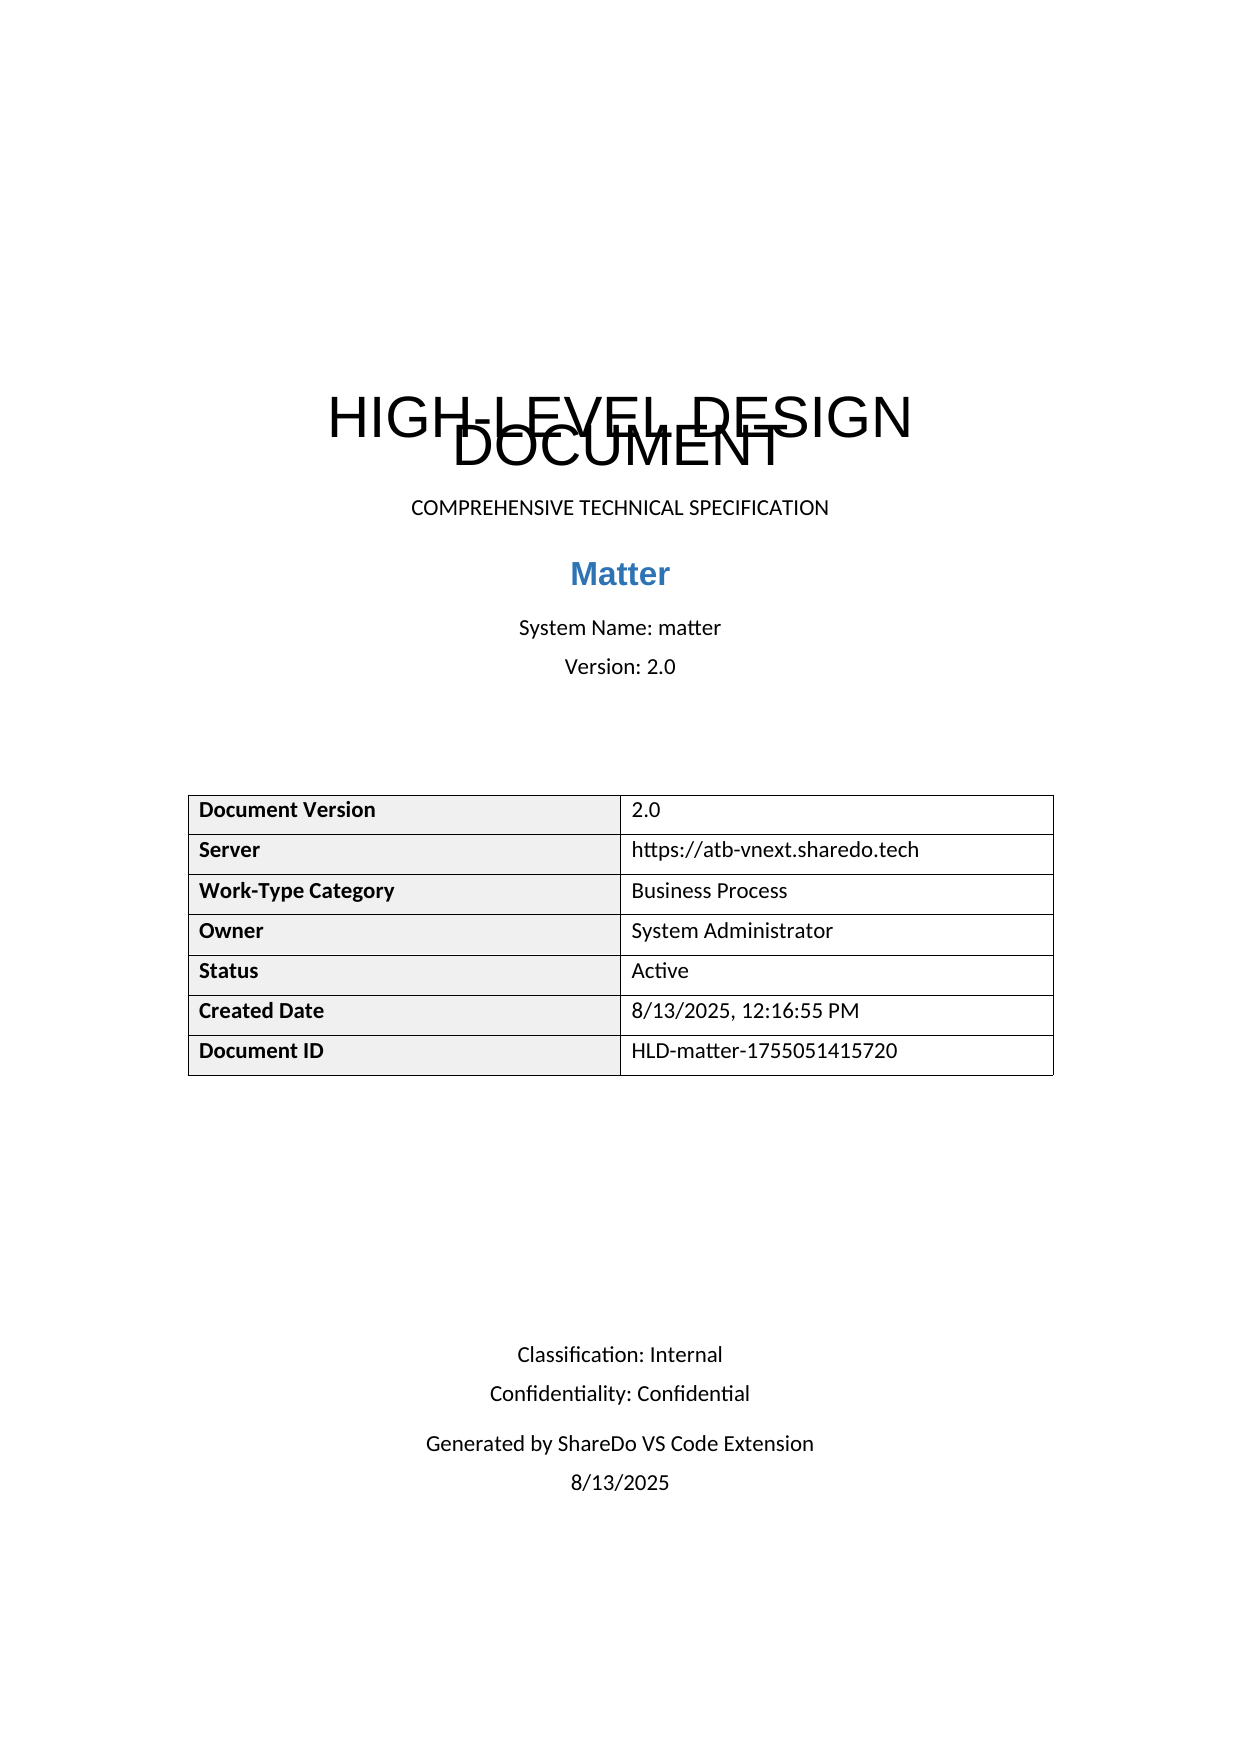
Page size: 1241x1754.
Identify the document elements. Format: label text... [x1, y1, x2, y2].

text Confidentiality: Confidential [187, 1379, 1053, 1407]
text System Name: matter [187, 612, 1053, 641]
table_cell System Administrator [621, 915, 1053, 954]
table_cell 8/13/2025, 12:16:55 PM [621, 996, 1053, 1035]
text 8/13/2025 [187, 1467, 1053, 1496]
table_header 2.0 [621, 796, 1053, 834]
table_cell Document ID [189, 1036, 620, 1075]
table_cell Work-Type Category [189, 875, 620, 914]
text Classification: Internal [187, 1339, 1053, 1368]
table_cell HLD-matter-1755051415720 [621, 1036, 1053, 1075]
text COMPREHENSIVE TECHNICAL SPECIFICATION [187, 492, 1053, 521]
table_header Document Version [189, 796, 620, 834]
table_cell Created Date [189, 996, 620, 1035]
text Version: 2.0 [187, 652, 1053, 680]
table_cell Server [189, 835, 620, 874]
table_cell Owner [189, 915, 620, 954]
subtitle Matter [187, 563, 1053, 592]
table_cell Status [189, 956, 620, 995]
table_cell Active [621, 956, 1053, 995]
title HIGH-LEVEL DESIGN DOCUMENT [187, 414, 1053, 472]
table_cell https://atb-vnext.sharedo.tech [621, 835, 1053, 874]
text Generated by ShareDo VS Code Extension [187, 1428, 1053, 1457]
table_cell Business Process [621, 875, 1053, 914]
